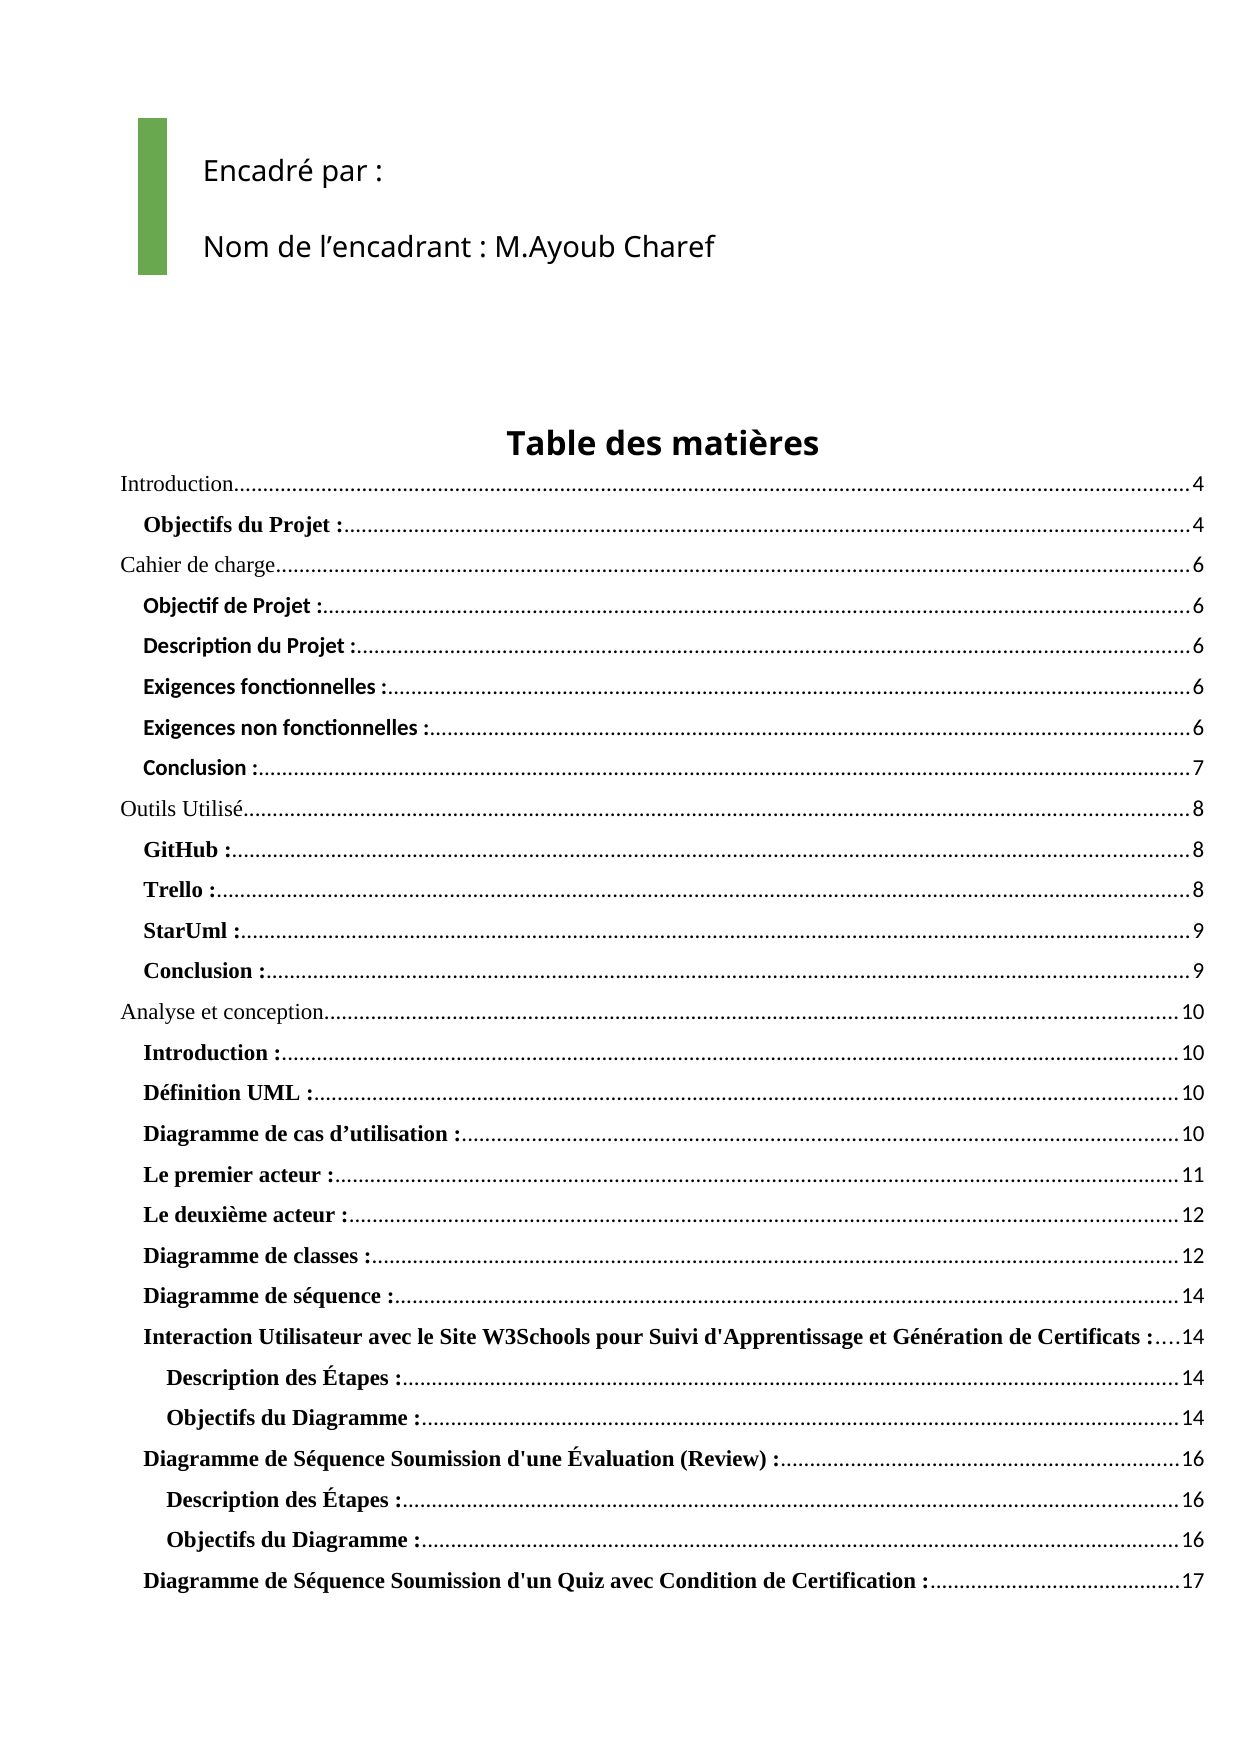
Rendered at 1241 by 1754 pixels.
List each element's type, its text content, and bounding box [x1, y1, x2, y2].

text Nom de l’encadrant : M.Ayoub Charef [167, 226, 1205, 266]
text Encadré par : [167, 150, 1205, 190]
